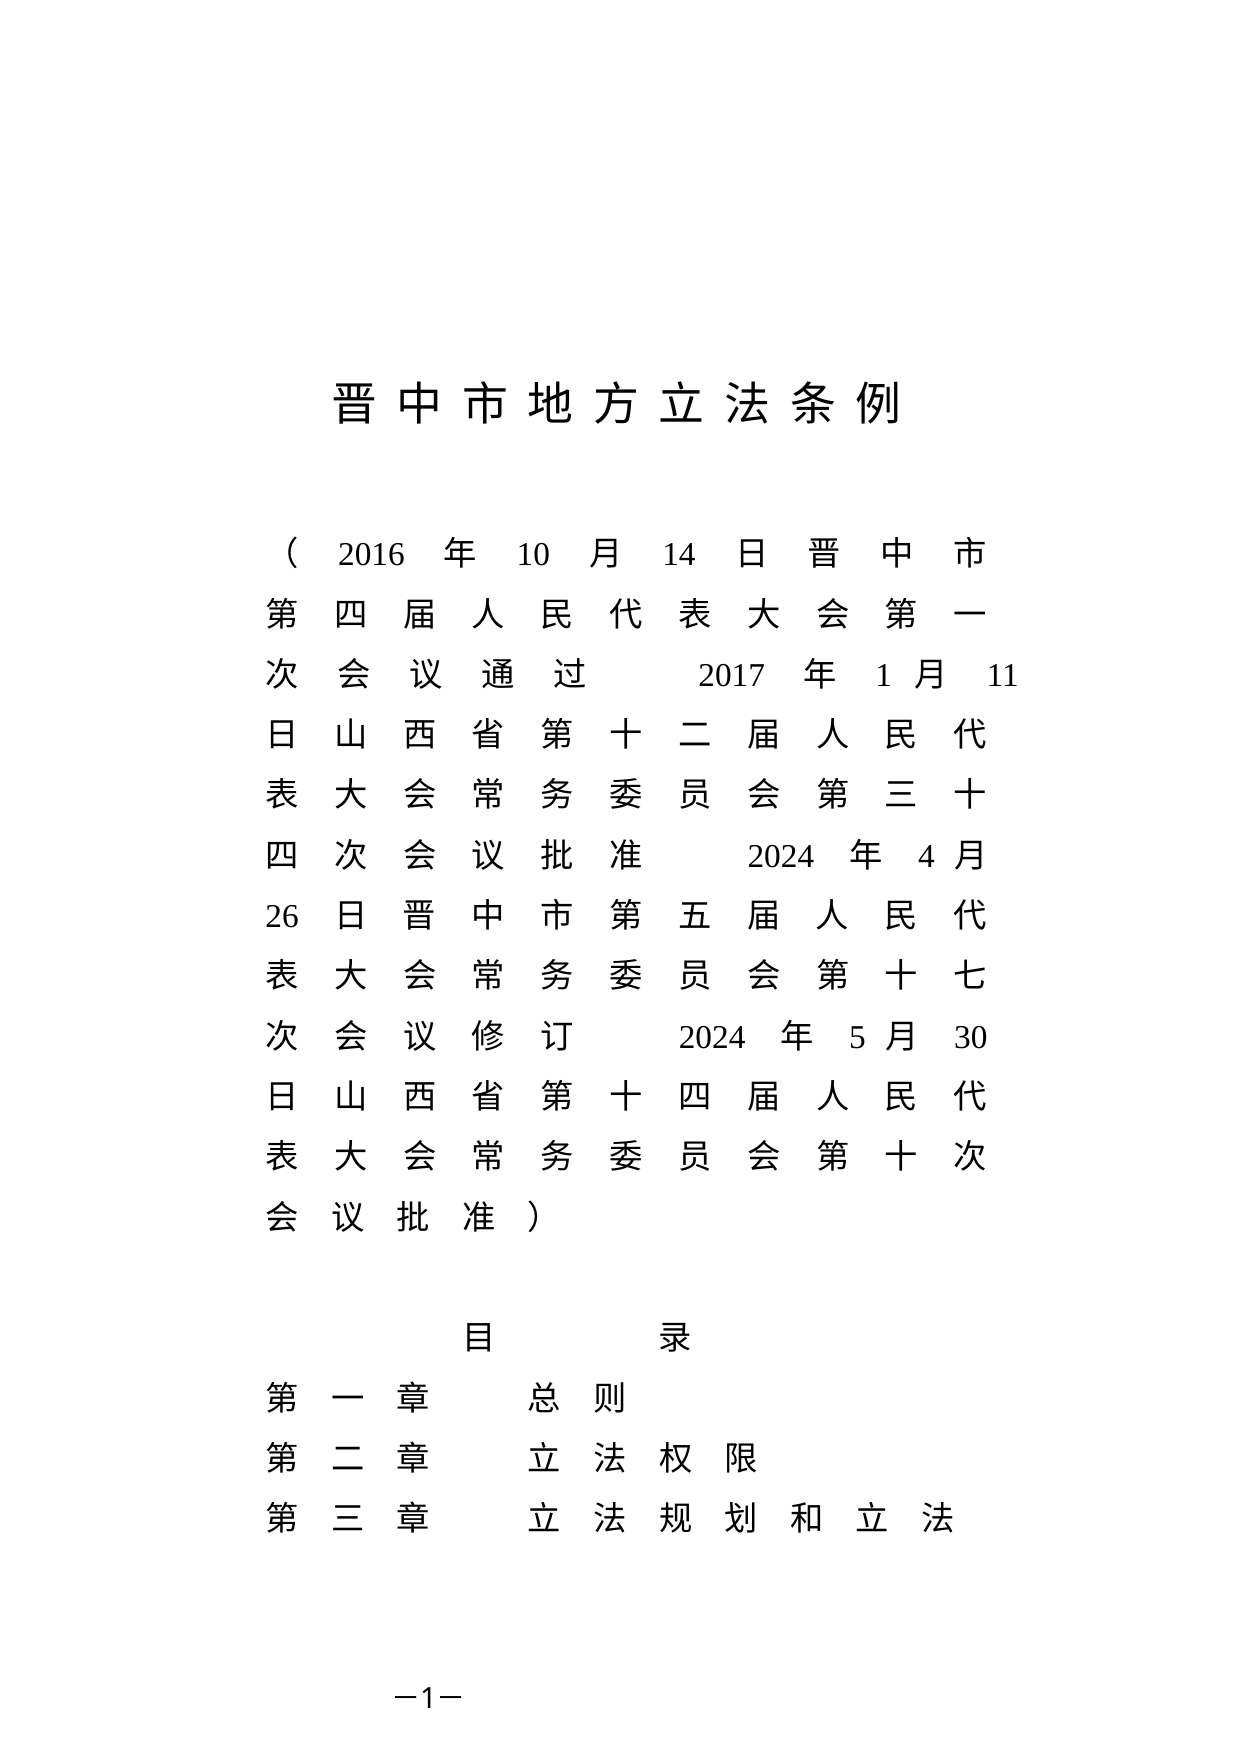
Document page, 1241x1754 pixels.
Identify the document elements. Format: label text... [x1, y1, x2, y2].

text 第二章 立法权限 [232, 1426, 1019, 1486]
text 第一章 总则 [232, 1365, 1019, 1426]
subtitle 晋中市地方立法条例 [167, 340, 1085, 461]
text 目 录 [167, 1305, 1019, 1365]
text 第三章 立法规划和立法计划 [232, 1486, 1019, 1546]
text （2016年10月14日晋中市第四届人民代表大会第一次会议通过 2017年1月11日山西省第十二届人民代表大会常务委员会第三十四次会议批准 2024年4月26日晋中市第五届人民代表大会常务委员会第十七次会议修订 2024年5月30日山西省第十四届人民代表大会常务委员会第十次会议批准） [232, 521, 1019, 1245]
